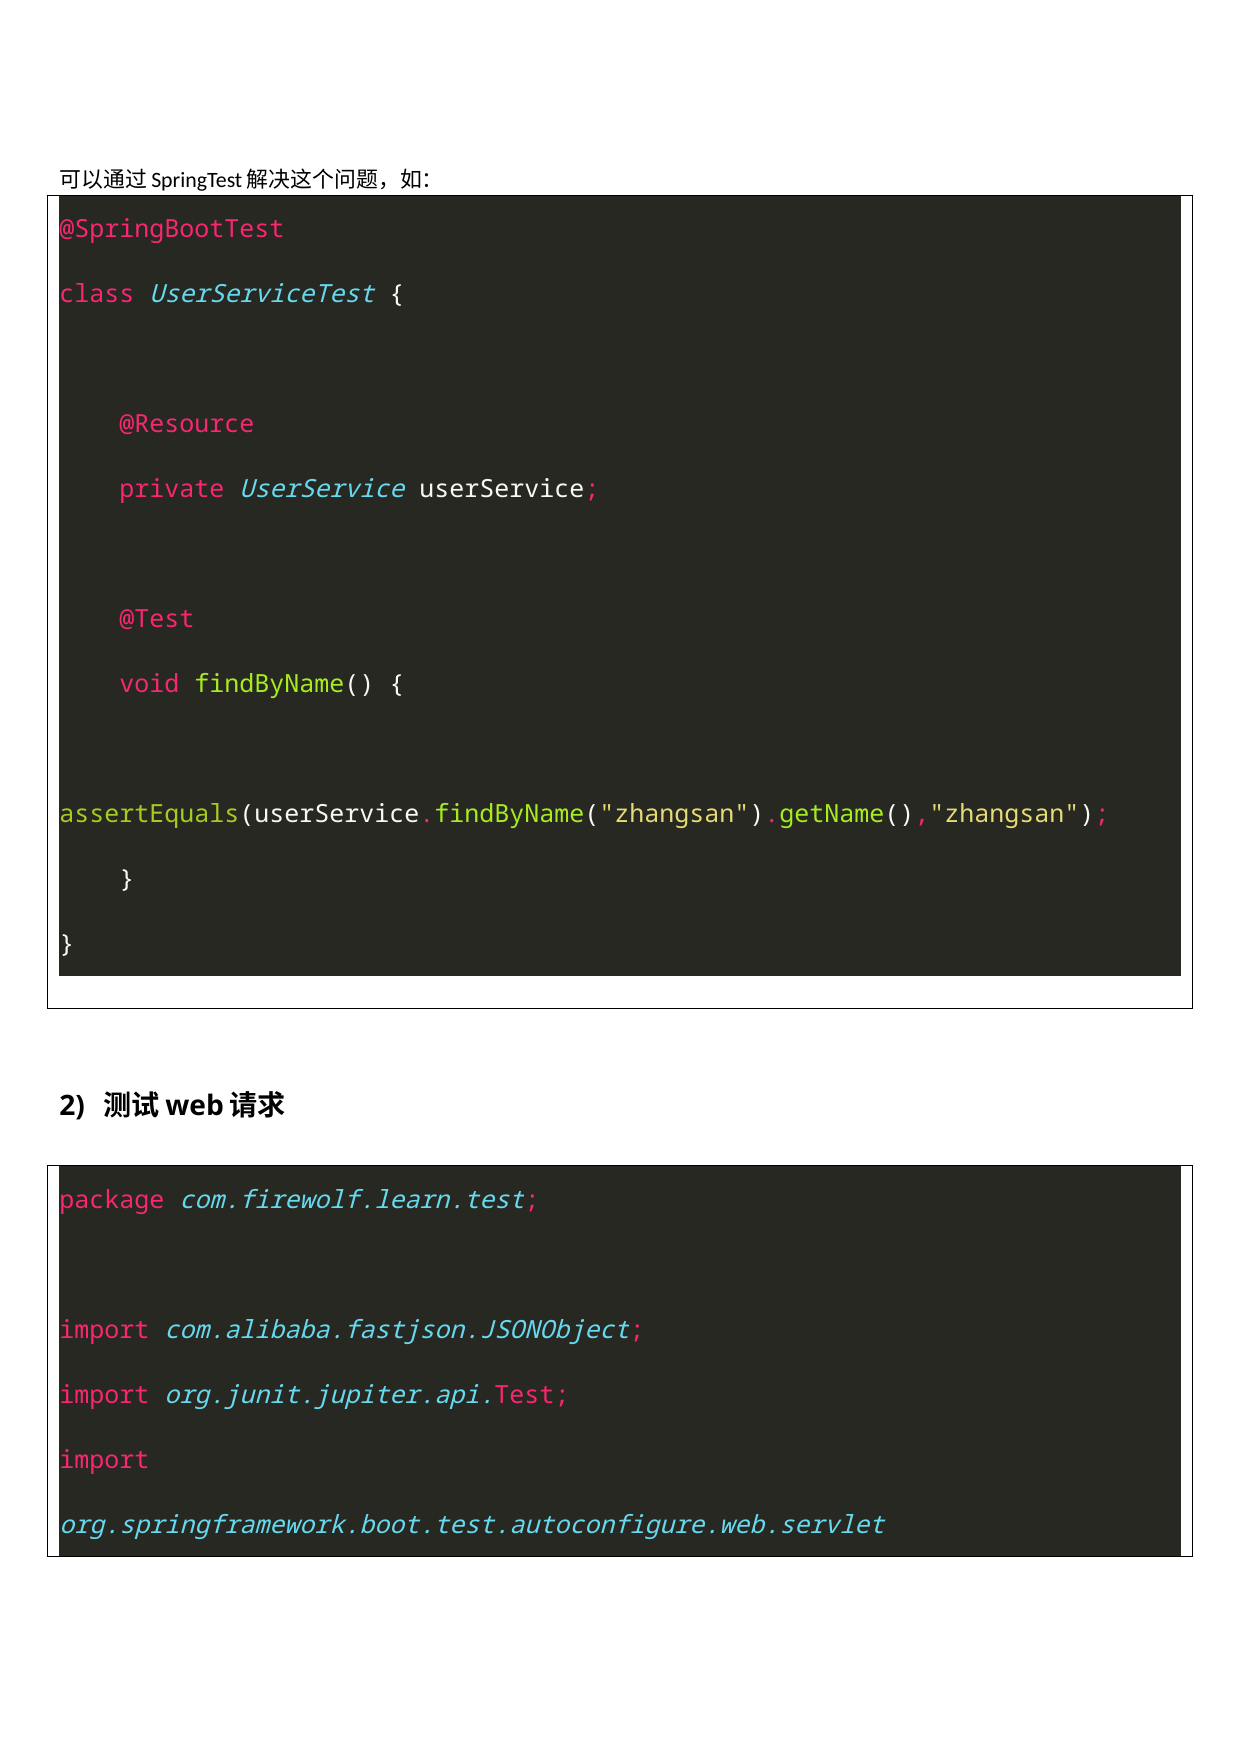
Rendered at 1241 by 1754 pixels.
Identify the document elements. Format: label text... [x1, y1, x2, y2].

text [59, 162, 1181, 194]
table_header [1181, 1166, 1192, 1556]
subtitle 测试web请求 [59, 1071, 1181, 1136]
table_header @SpringBootTest class UserServiceTest { @Resource private UserService userService; @Test void findByName() { assertEquals(userService.findByName("zhangsan").getName(),"zhangsan"); } } [48, 196, 1192, 1008]
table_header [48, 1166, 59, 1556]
